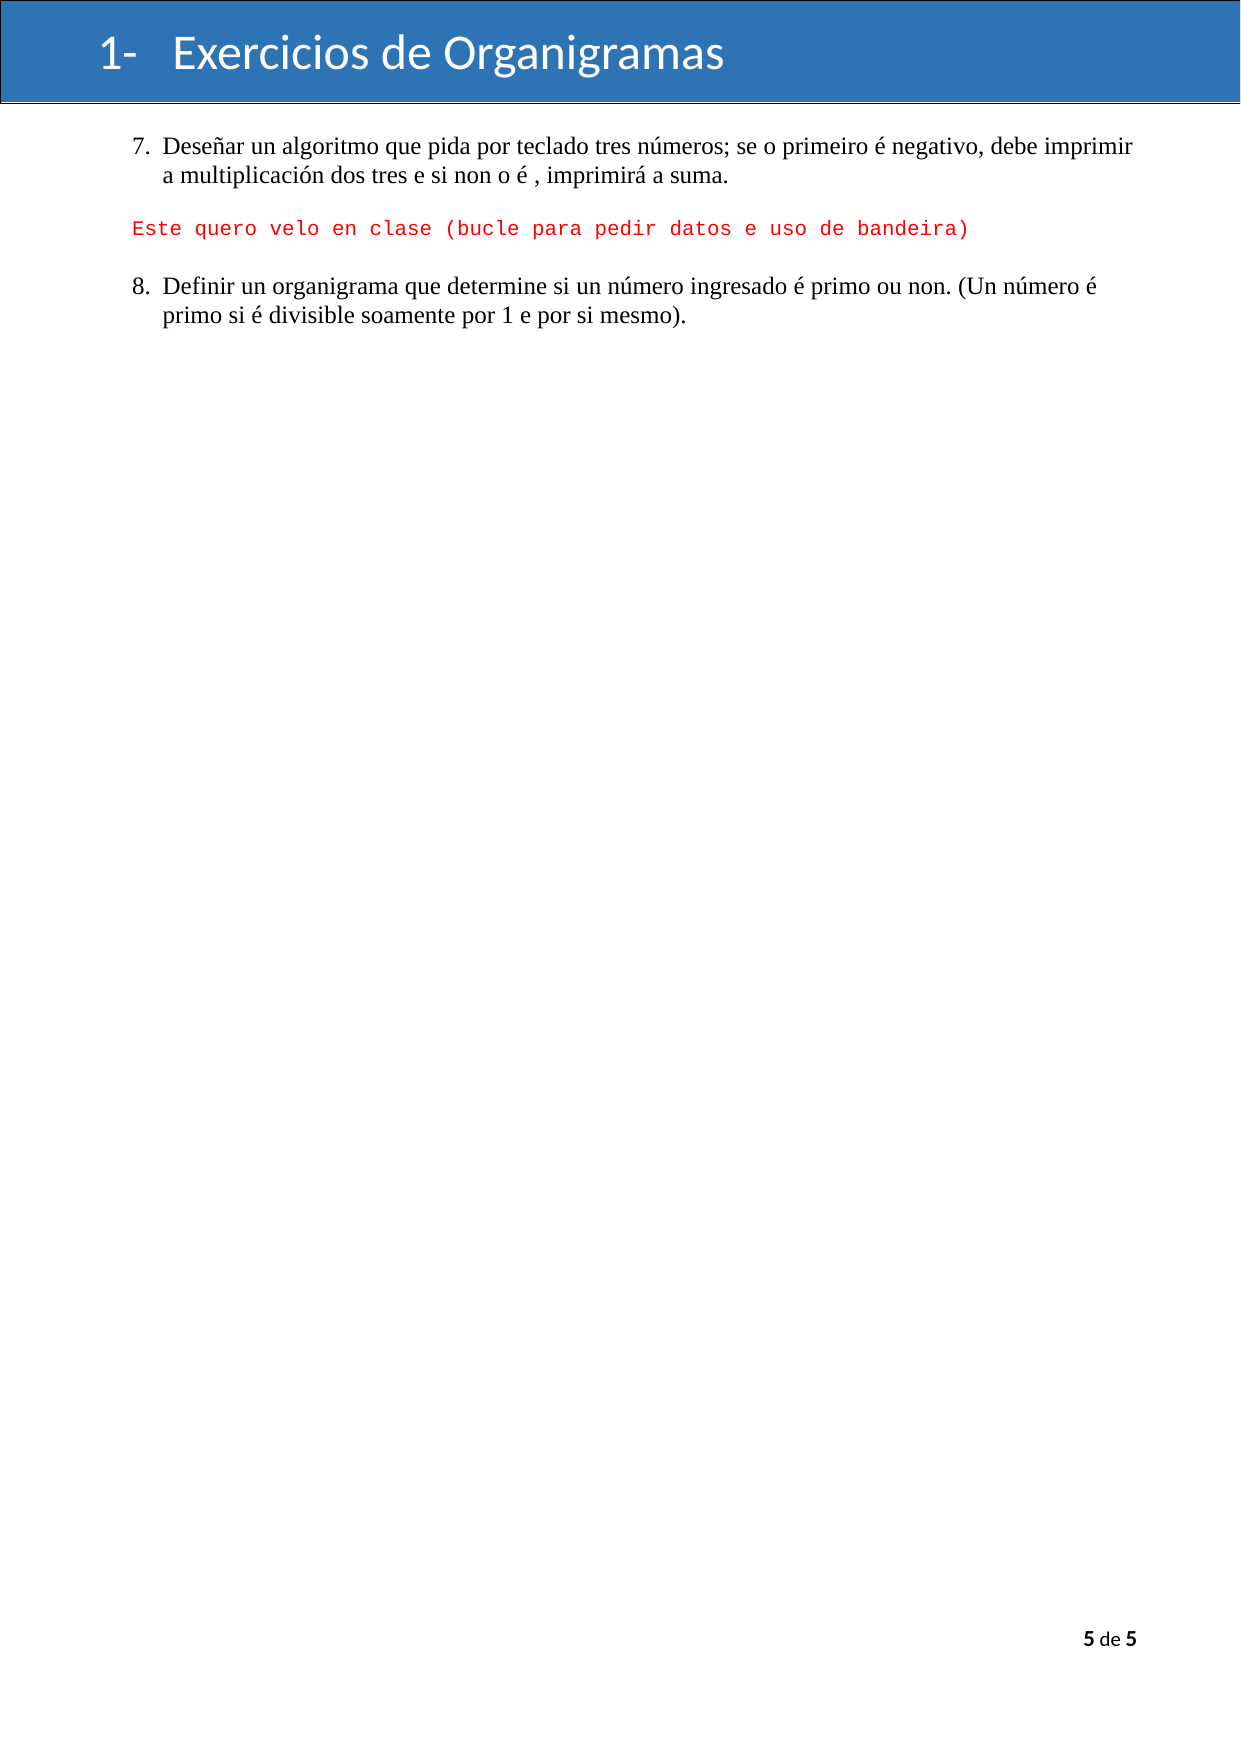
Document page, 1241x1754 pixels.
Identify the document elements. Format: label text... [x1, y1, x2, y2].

list Deseñar un algoritmo que pida por teclado tres números; se o primeiro é negativo, debe imprimir a multiplicación dos tres e si non o é , imprimirá a suma. [132, 131, 1137, 189]
list Definir un organigrama que determine si un número ingresado é primo ou non. (Un número é primo si é divisible soamente por 1 e por si mesmo). [132, 271, 1137, 328]
text Este quero velo en clase (bucle para pedir datos e uso de bandeira) [132, 218, 1137, 242]
